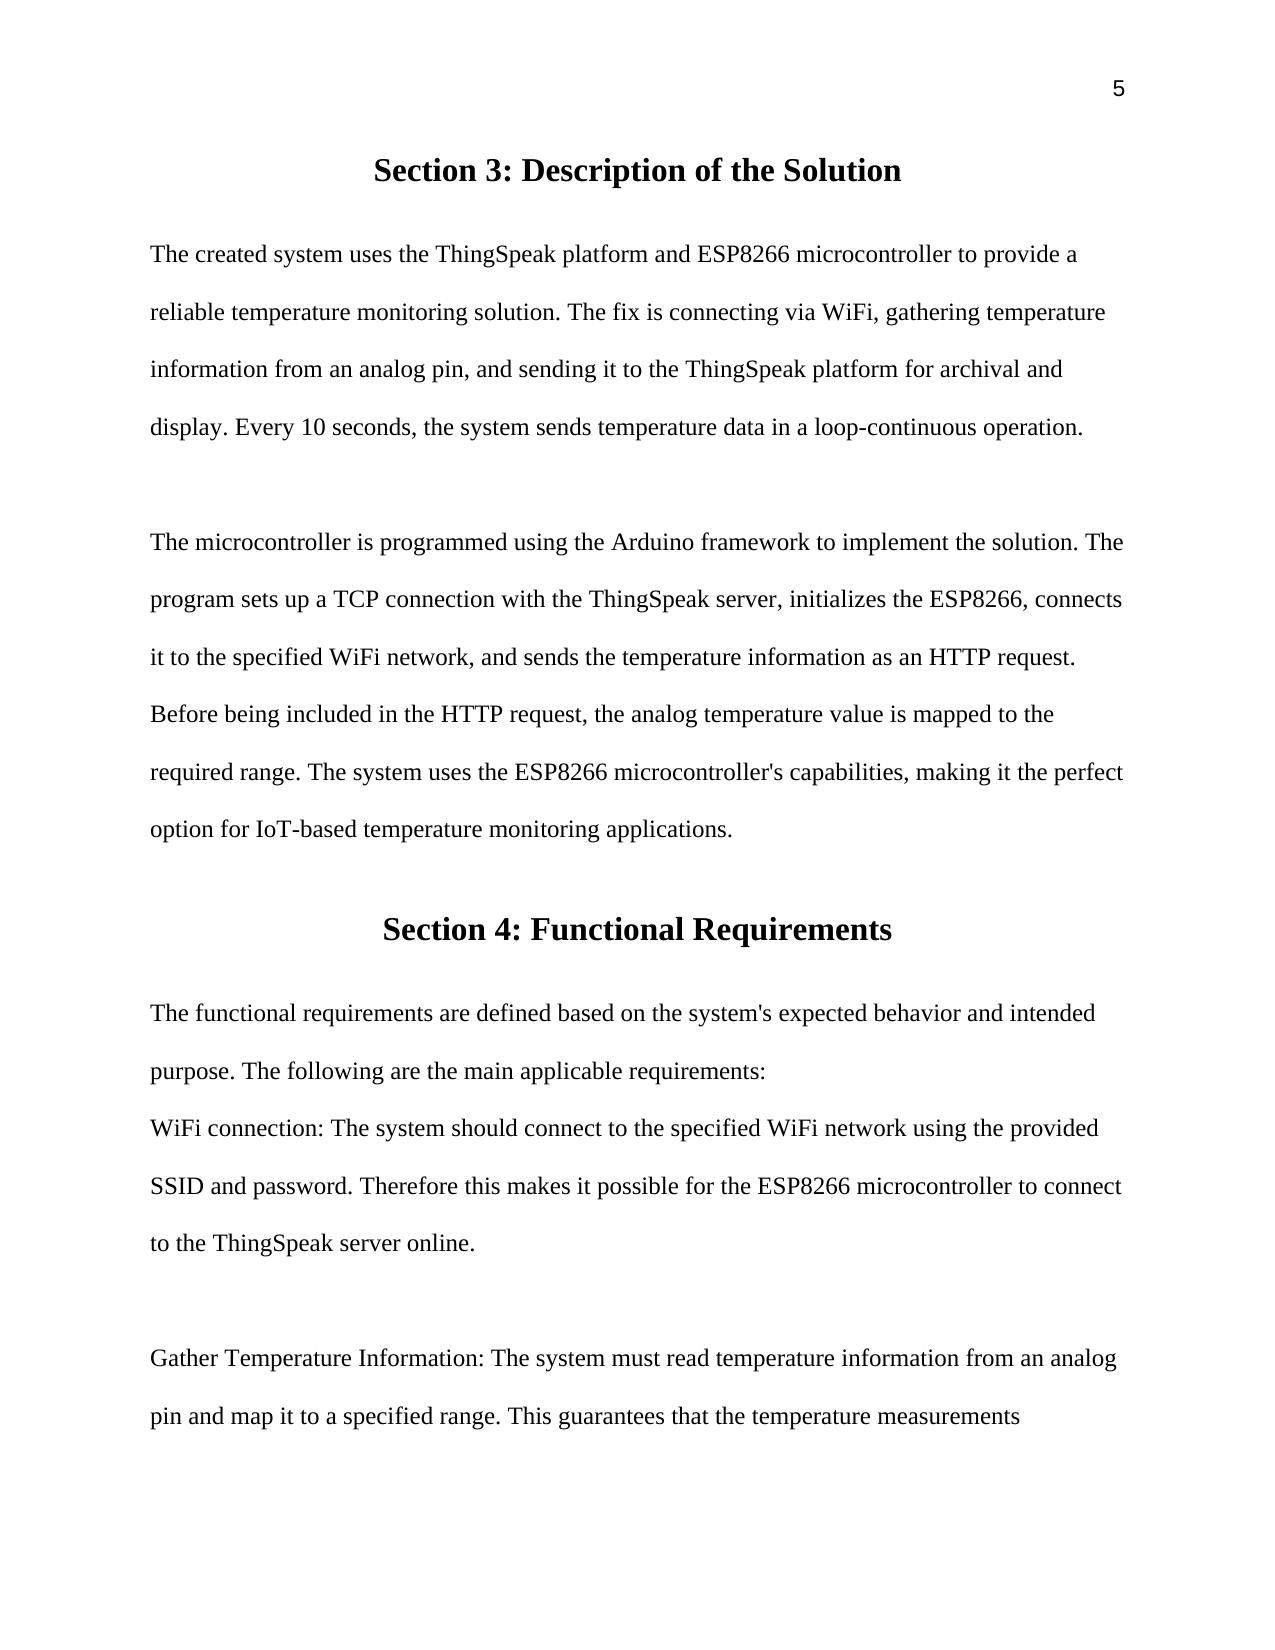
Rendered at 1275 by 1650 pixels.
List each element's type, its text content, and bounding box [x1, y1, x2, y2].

text The created system uses the ThingSpeak platform and ESP8266 microcontroller to provide a reliable temperature monitoring solution. The fix is connecting via WiFi, gathering temperature information from an analog pin, and sending it to the ThingSpeak platform for archival and display. Every 10 seconds, the system sends temperature data in a loop-continuous operation. [150, 239, 1125, 440]
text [150, 1343, 1125, 1429]
text The functional requirements are defined based on the system's expected behavior and intended purpose. The following are the main applicable requirements: [150, 998, 1125, 1084]
text WiFi connection: The system should connect to the specified WiFi network using the provided SSID and password. Therefore this makes it possible for the ESP8266 microcontroller to connect to the ThingSpeak server online. [150, 1113, 1125, 1257]
subtitle Section 3: Description of the Solution [150, 150, 1125, 188]
text The microcontroller is programmed using the Arduino framework to implement the solution. The program sets up a TCP connection with the ThingSpeak server, initializes the ESP8266, connects it to the specified WiFi network, and sends the temperature information as an HTTP request. Before being included in the HTTP request, the analog temperature value is mapped to the required range. The system uses the ESP8266 microcontroller's capabilities, making it the perfect option for IoT-based temperature monitoring applications. [150, 527, 1125, 843]
subtitle Section 4: Functional Requirements [150, 909, 1125, 947]
